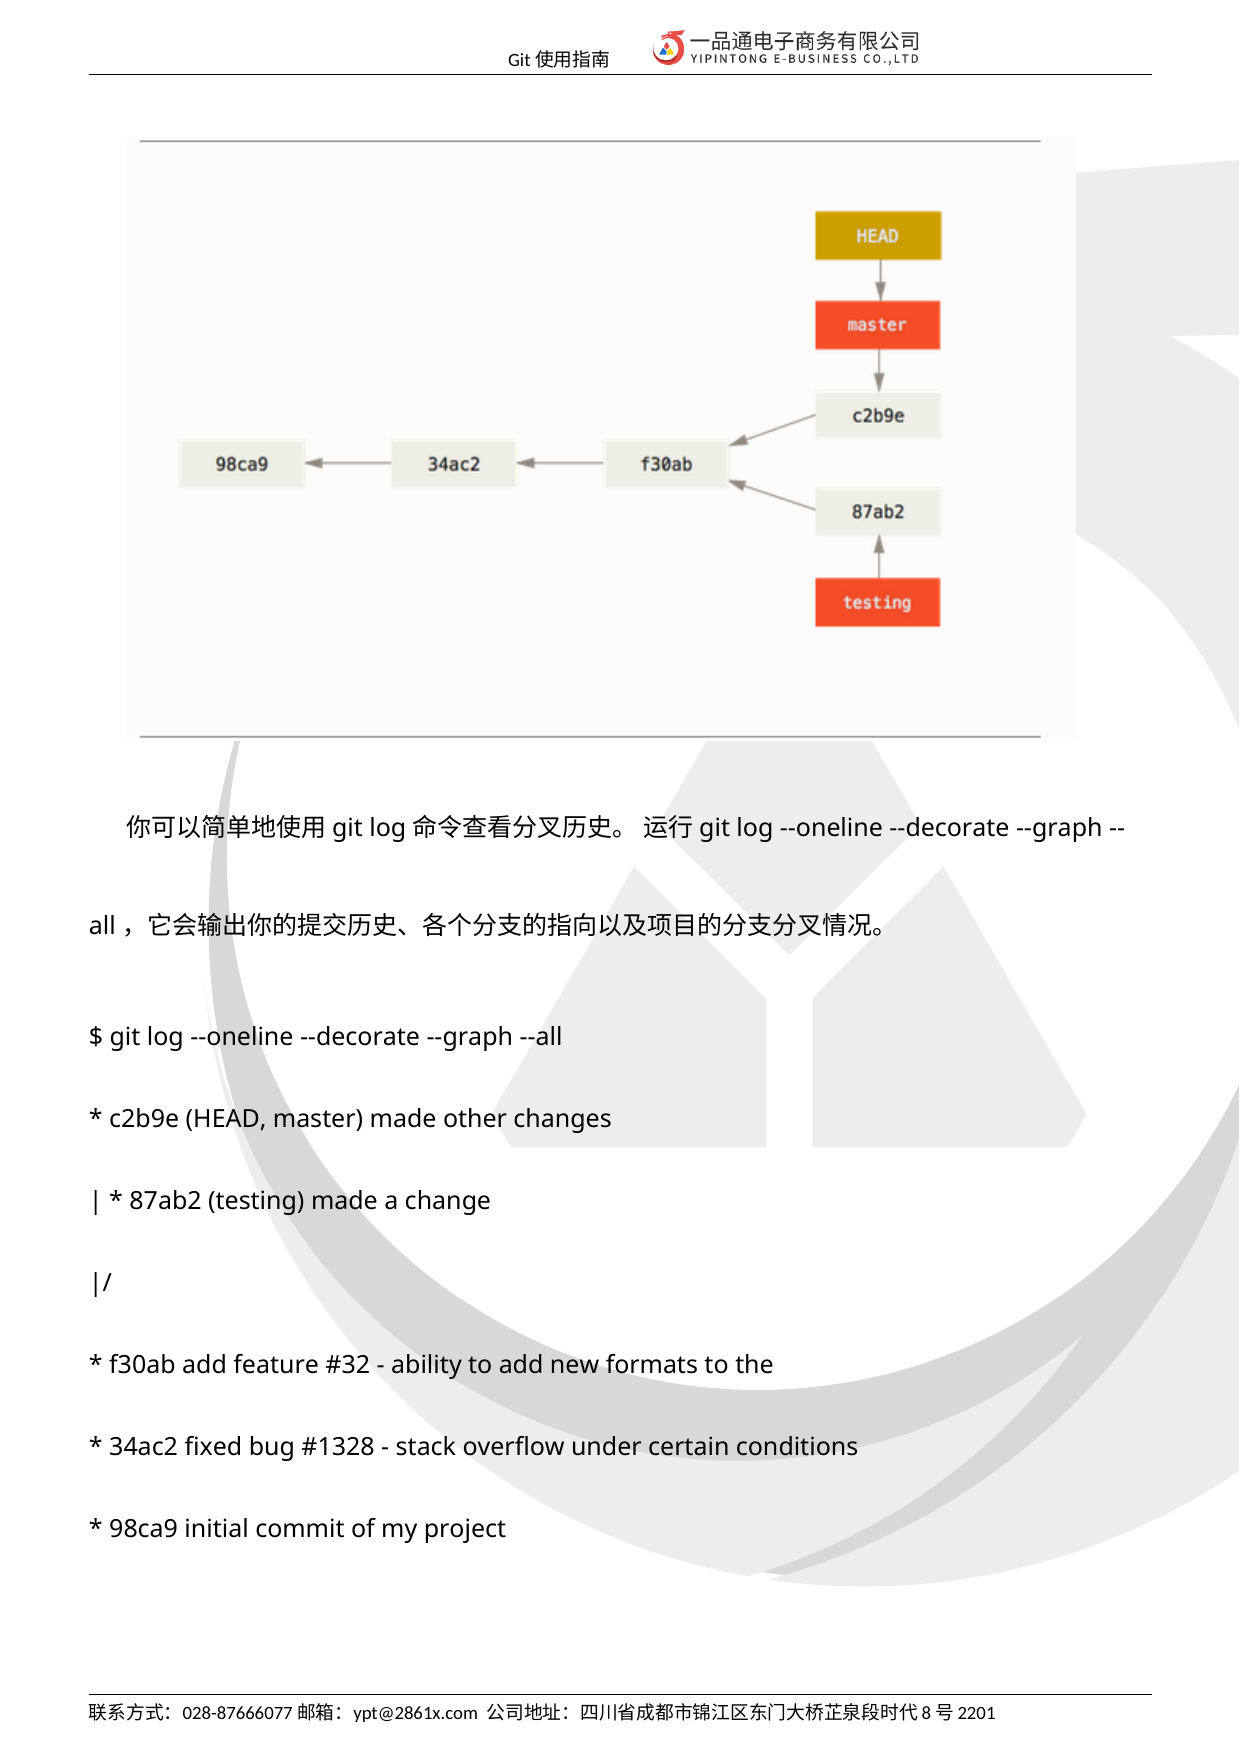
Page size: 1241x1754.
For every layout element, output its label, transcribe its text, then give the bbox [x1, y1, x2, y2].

text * f30ab add feature #32 - ability to add new formats to the [89, 1331, 1152, 1396]
text * 98ca9 initial commit of my project [89, 1495, 1152, 1560]
text |/ [89, 1249, 1152, 1314]
text | * 87ab2 (testing) made a change [89, 1167, 1152, 1232]
text 你可以简单地使用 git log 命令查看分叉历史。 运行 git log --oneline --decorate --graph --all ，它会输出你的提交历史、各个分支的指向以及项目的分支分叉情况。 [89, 793, 1152, 956]
text * c2b9e (HEAD, master) made other changes [89, 1085, 1152, 1150]
text $ git log --oneline --decorate --graph --all [89, 1003, 1152, 1068]
text * 34ac2 fixed bug #1328 - stack overflow under certain conditions [89, 1413, 1152, 1478]
picture [1, 0, 1239, 1736]
